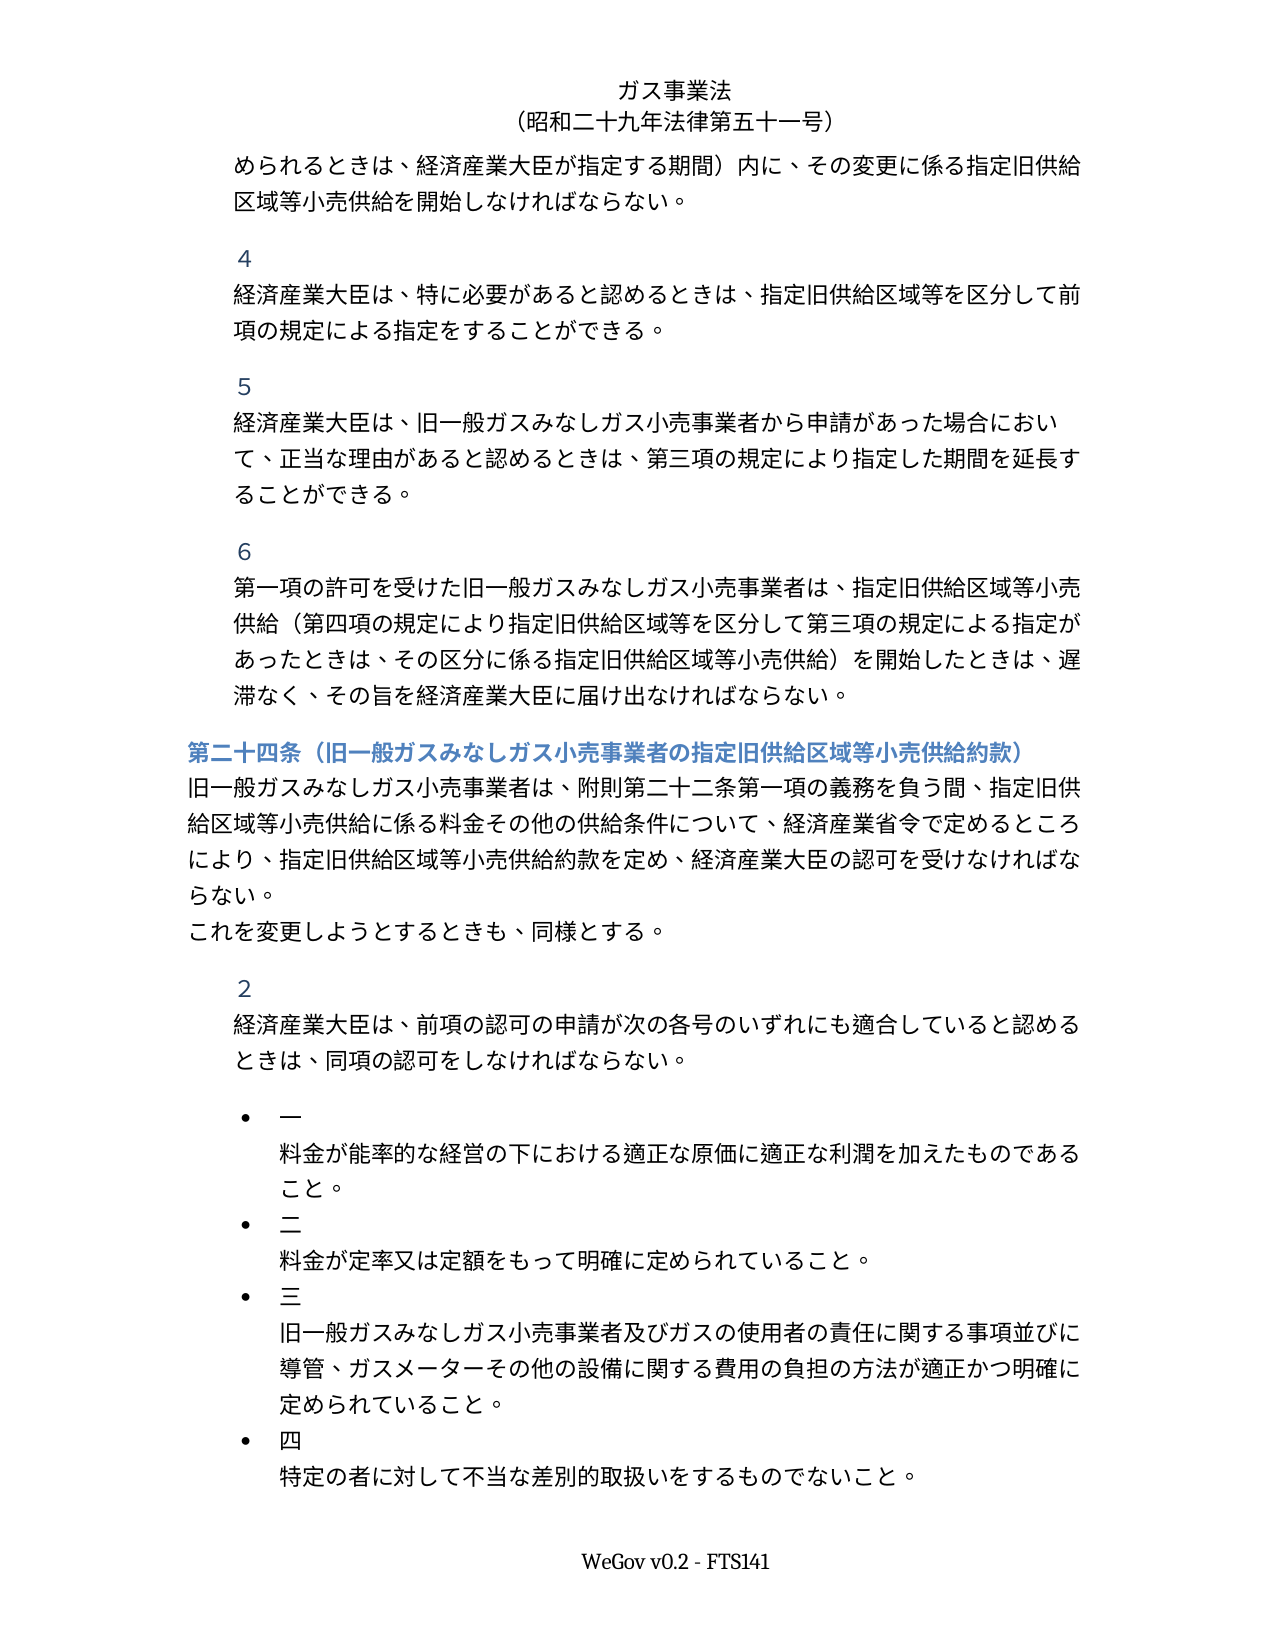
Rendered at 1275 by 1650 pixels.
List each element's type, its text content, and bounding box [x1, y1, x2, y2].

text 第一項の許可を受けた旧一般ガスみなしガス小売事業者は、指定旧供給区域等小売供給（第四項の規定により指定旧供給区域等を区分して第三項の規定による指定があったときは、その区分に係る指定旧供給区域等小売供給）を開始したときは、遅滞なく、その旨を経済産業大臣に届け出なければならない。 [233, 572, 1087, 711]
text 旧一般ガスみなしガス小売事業者は、附則第二十二条第一項の義務を負う間、指定旧供給区域等小売供給に係る料金その他の供給条件について、経済産業省令で定めるところにより、指定旧供給区域等小売供給約款を定め、経済産業大臣の認可を受けなければならない。 これを変更しようとするときも、同様とする。 [187, 772, 1087, 947]
text 経済産業大臣は、旧一般ガスみなしガス小売事業者から申請があった場合において、正当な理由があると認めるときは、第三項の規定により指定した期間を延長することができる。 [233, 407, 1087, 510]
list 四 特定の者に対して不当な差別的取扱いをするものでないこと。 [242, 1425, 1087, 1492]
list 二 料金が定率又は定額をもって明確に定められていること。 [242, 1209, 1087, 1277]
text 経済産業大臣は、特に必要があると認めるときは、指定旧供給区域等を区分して前項の規定による指定をすることができる。 [233, 279, 1087, 346]
subtitle ５ [233, 371, 1087, 403]
subtitle 第二十四条（旧一般ガスみなしガス小売事業者の指定旧供給区域等小売供給約款） [187, 736, 1087, 768]
list 三 旧一般ガスみなしガス小売事業者及びガスの使用者の責任に関する事項並びに導管、ガスメーターその他の設備に関する費用の負担の方法が適正かつ明確に定められていること。 [242, 1281, 1087, 1420]
subtitle ２ [233, 973, 1087, 1004]
subtitle ４ [233, 243, 1087, 274]
list 一 料金が能率的な経営の下における適正な原価に適正な利潤を加えたものであること。 [242, 1102, 1087, 1205]
text 経済産業大臣は、前項の認可の申請が次の各号のいずれにも適合していると認めるときは、同項の認可をしなければならない。 [233, 1009, 1087, 1076]
subtitle ６ [233, 536, 1087, 567]
